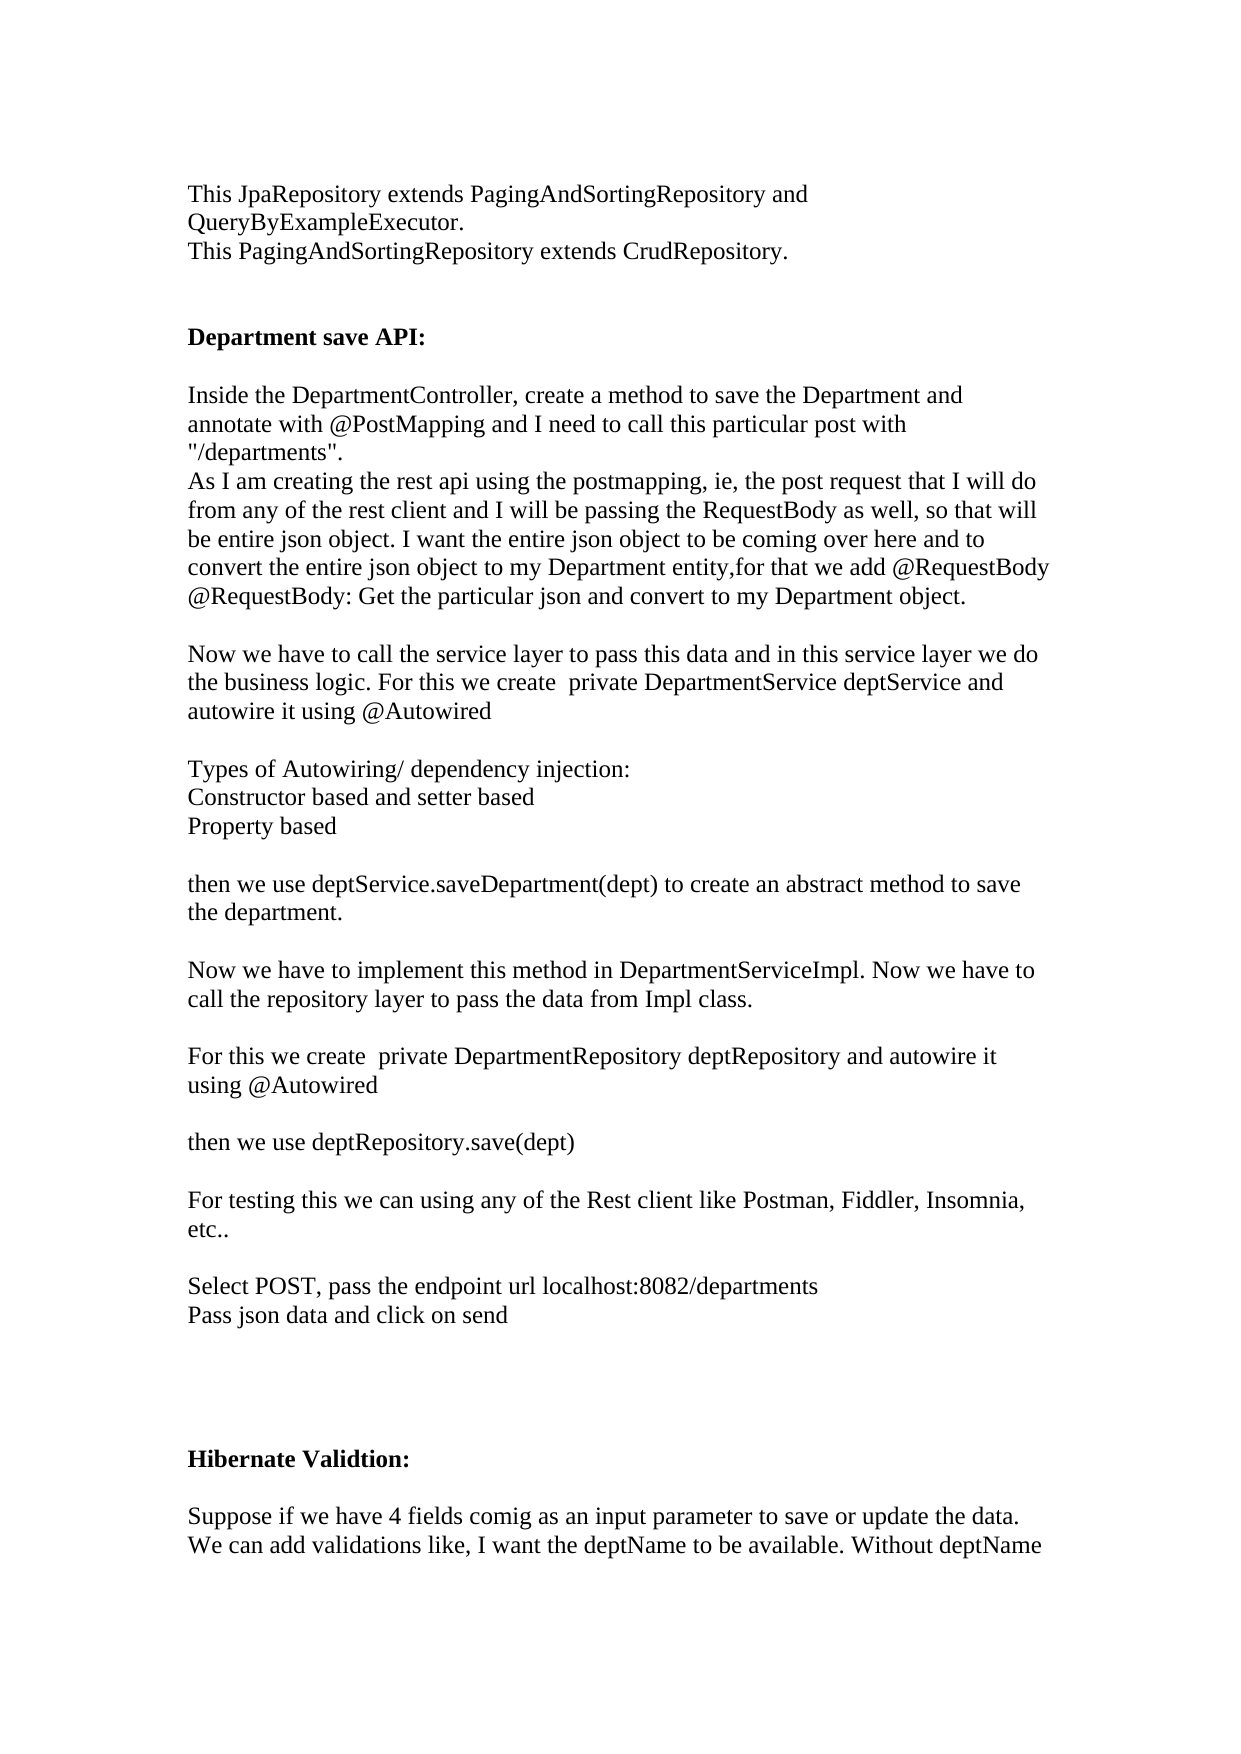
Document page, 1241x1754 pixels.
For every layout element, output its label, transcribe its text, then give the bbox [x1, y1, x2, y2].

text Now we have to implement this method in DepartmentServiceImpl. Now we have to call the repository layer to pass the data from Impl class. [187, 955, 1053, 1012]
text Pass json data and click on send [187, 1300, 1053, 1329]
text Property based [187, 811, 1053, 840]
text Types of Autowiring/ dependency injection: [187, 754, 1053, 782]
text Hibernate Validtion: [187, 1444, 1053, 1472]
text Constructor based and setter based [187, 782, 1053, 811]
text @RequestBody: Get the particular json and convert to my Department object. [187, 581, 1053, 610]
text This JpaRepository extends PagingAndSortingRepository and QueryByExampleExecutor. [187, 179, 1053, 236]
text then we use deptRepository.save(dept) [187, 1127, 1053, 1156]
text This PagingAndSortingRepository extends CrudRepository. [187, 236, 1053, 265]
text then we use deptService.saveDepartment(dept) to create an abstract method to save the department. [187, 869, 1053, 926]
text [187, 1501, 1053, 1559]
text Now we have to call the service layer to pass this data and in this service layer we do the business logic. For this we create private DepartmentService deptService and autowire it using @Autowired [187, 639, 1053, 725]
text Inside the DepartmentController, create a method to save the Department and annotate with @PostMapping and I need to call this particular post with "/departments". [187, 380, 1053, 466]
text For this we create private DepartmentRepository deptRepository and autowire it using @Autowired [187, 1041, 1053, 1099]
text Select POST, pass the endpoint url localhost:8082/departments [187, 1271, 1053, 1300]
text As I am creating the rest api using the postmapping, ie, the post request that I will do from any of the rest client and I will be passing the RequestBody as well, so that will be entire json object. I want the entire json object to be coming over here and to convert the entire json object to my Department entity,for that we add @RequestBody [187, 466, 1053, 581]
text For testing this we can using any of the Rest client like Postman, Fiddler, Insomnia, etc.. [187, 1185, 1053, 1242]
text Department save API: [187, 322, 1053, 351]
